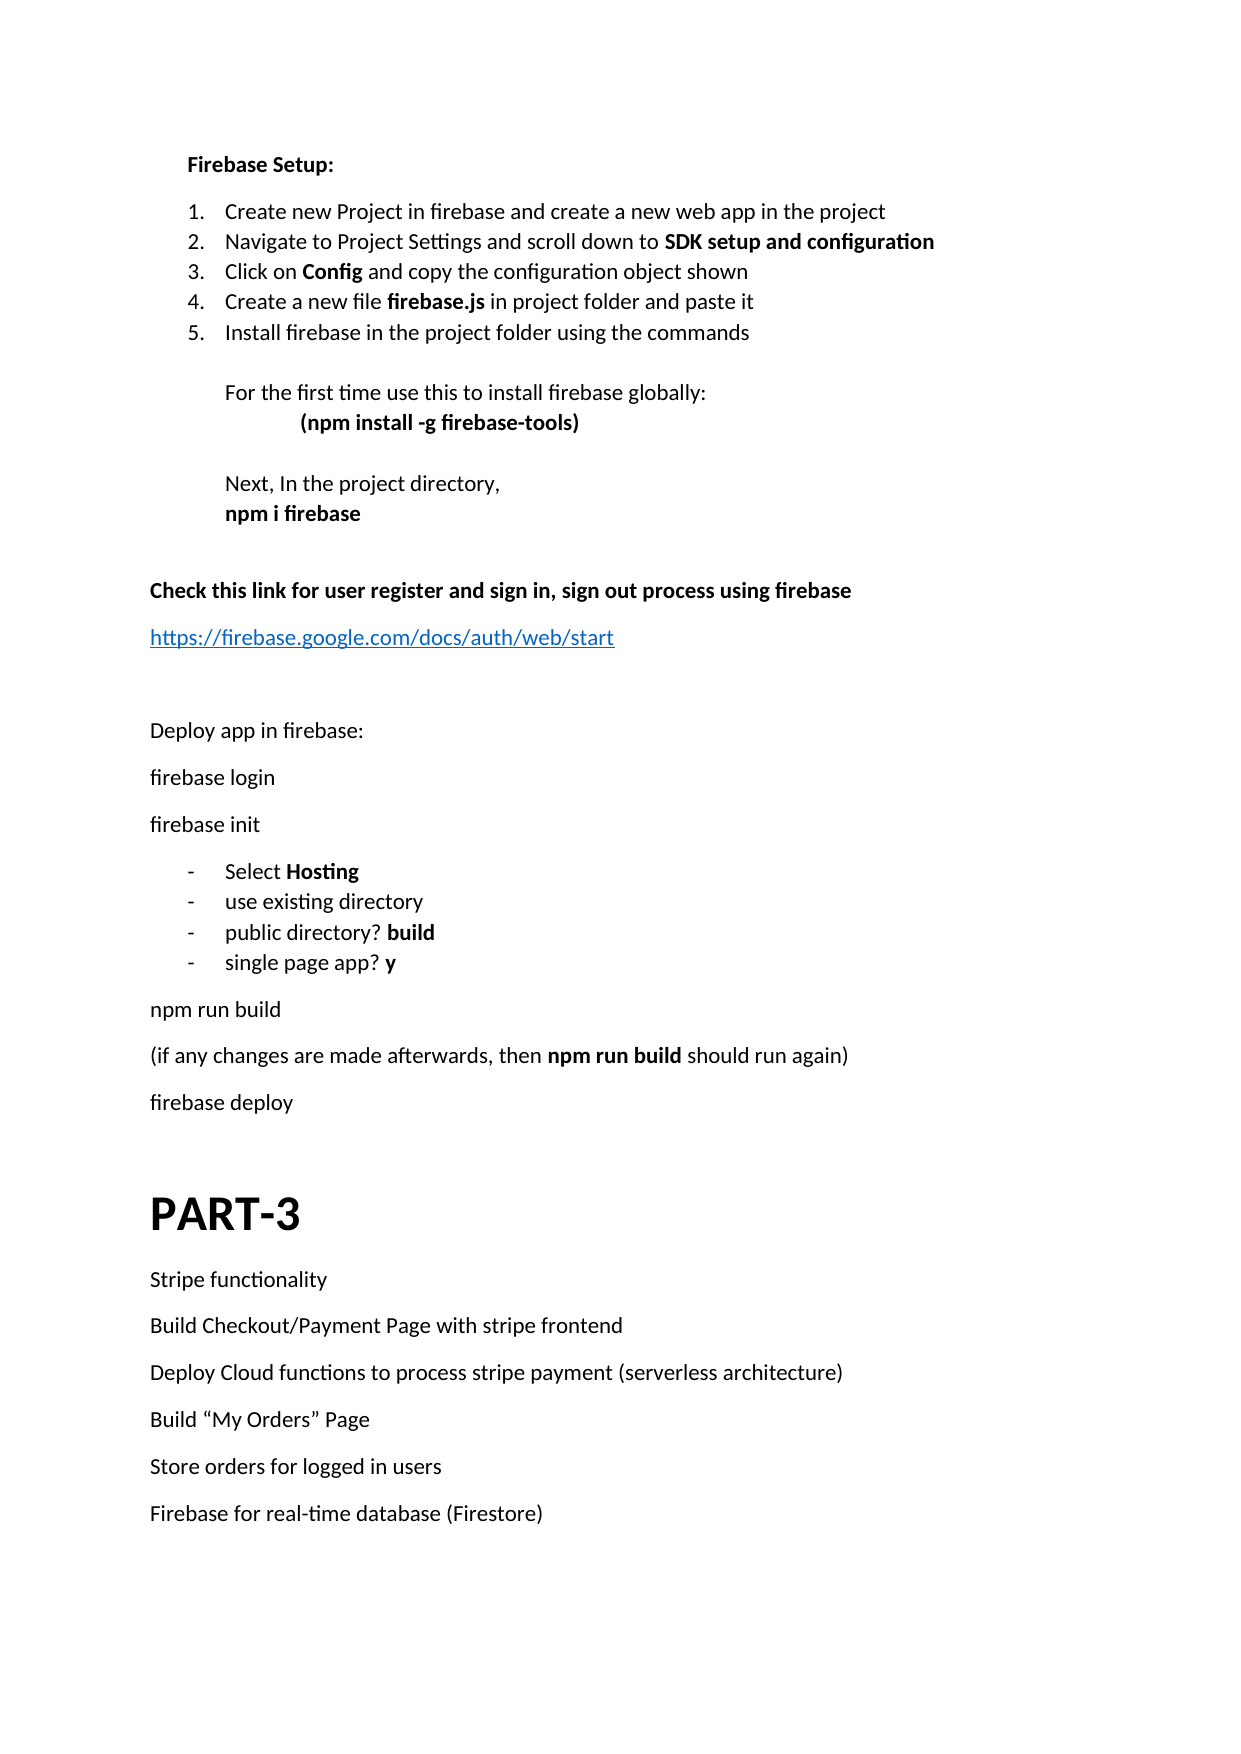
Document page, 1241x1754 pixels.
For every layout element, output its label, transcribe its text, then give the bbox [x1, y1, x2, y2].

text firebase login [150, 763, 1090, 792]
list (npm install -g firebase-tools) [225, 408, 1090, 436]
list use existing directory [187, 887, 1090, 916]
list Click on Config and copy the configuration object shown [187, 257, 1090, 285]
text npm run build [150, 995, 1090, 1023]
list Install firebase in the project folder using the commands [187, 318, 1090, 346]
text Firebase Setup: [187, 150, 1090, 178]
list Create new Project in firebase and create a new web app in the project [187, 197, 1090, 225]
list Select Hosting [187, 857, 1090, 885]
text https://firebase.google.com/docs/auth/web/start [150, 623, 1090, 651]
list Next, In the project directory, [225, 469, 1090, 497]
text Check this link for user register and sign in, sign out process using firebase [150, 576, 1090, 604]
text Build Checkout/Payment Page with stripe frontend [150, 1312, 1090, 1340]
text Store orders for logged in users [150, 1452, 1090, 1480]
text Firebase for real-time database (Firestore) [150, 1499, 1090, 1527]
list npm i firebase [225, 499, 1090, 527]
text Deploy Cloud functions to process stripe payment (serverless architecture) [150, 1358, 1090, 1387]
list single page app? y [187, 948, 1090, 976]
text PART-3 [150, 1182, 1090, 1243]
text firebase init [150, 810, 1090, 838]
text Build “My Orders” Page [150, 1405, 1090, 1433]
list Create a new file firebase.js in project folder and paste it [187, 287, 1090, 316]
list public directory? build [187, 918, 1090, 946]
text Deploy app in firebase: [150, 717, 1090, 745]
list Navigate to Project Settings and scroll down to SDK setup and configuration [187, 227, 1090, 255]
list For the first time use this to install firebase globally: [225, 378, 1090, 406]
text (if any changes are made afterwards, then npm run build should run again) [150, 1042, 1090, 1070]
text Stripe functionality [150, 1265, 1090, 1293]
text firebase deploy [150, 1088, 1090, 1117]
